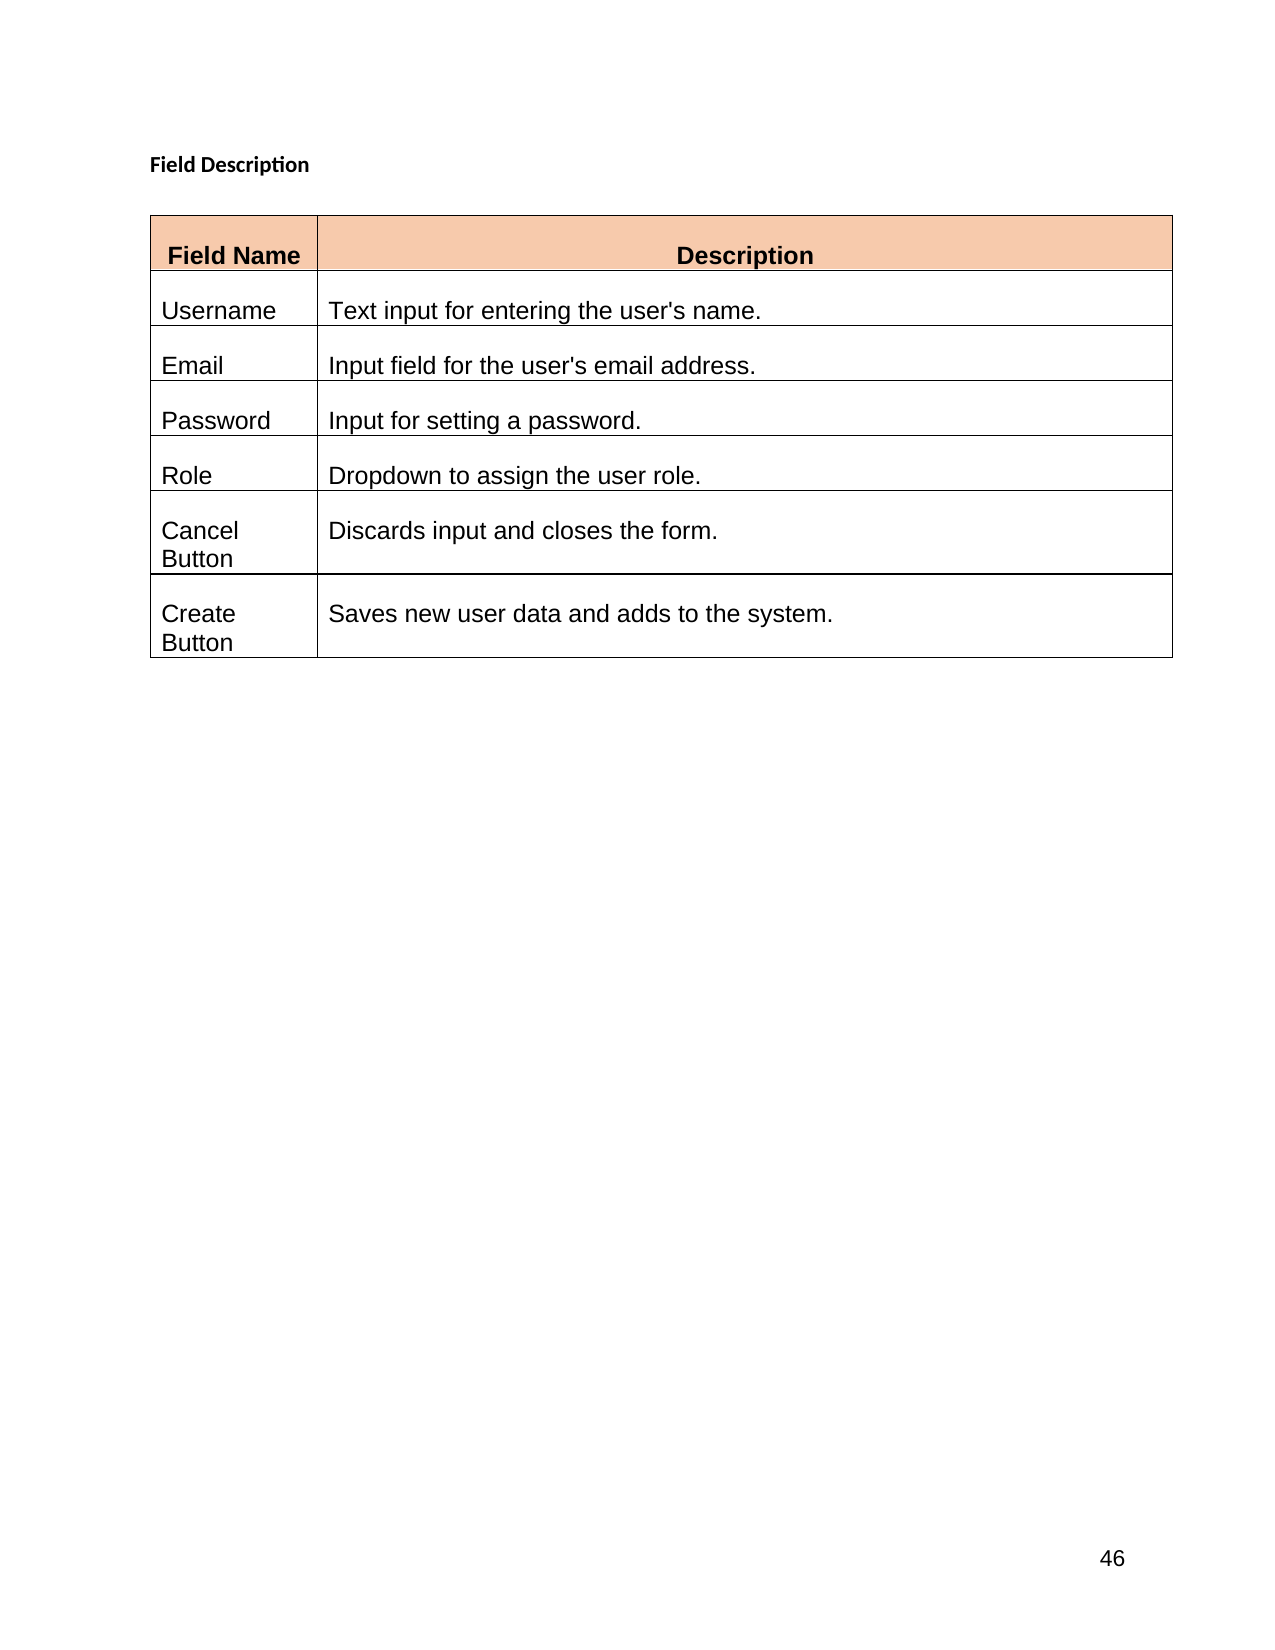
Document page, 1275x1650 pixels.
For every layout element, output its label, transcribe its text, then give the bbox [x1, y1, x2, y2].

table_cell Input field for the user's email address. [318, 326, 1172, 379]
table_cell Username [151, 271, 317, 324]
table_header Field Name [151, 216, 317, 269]
table_cell Discards input and closes the form. [318, 491, 1172, 573]
table_cell Password [151, 381, 317, 434]
table_cell Saves new user data and adds to the system. [318, 575, 1172, 657]
text Field Description [150, 150, 1125, 178]
table_cell Cancel Button [151, 491, 317, 573]
table_cell Input for setting a password. [318, 381, 1172, 434]
table_header Description [318, 216, 1172, 269]
table_cell Role [151, 436, 317, 489]
table_cell Dropdown to assign the user role. [318, 436, 1172, 489]
table_cell Text input for entering the user's name. [318, 271, 1172, 324]
table_cell Create Button [151, 575, 317, 657]
table_cell Email [151, 326, 317, 379]
